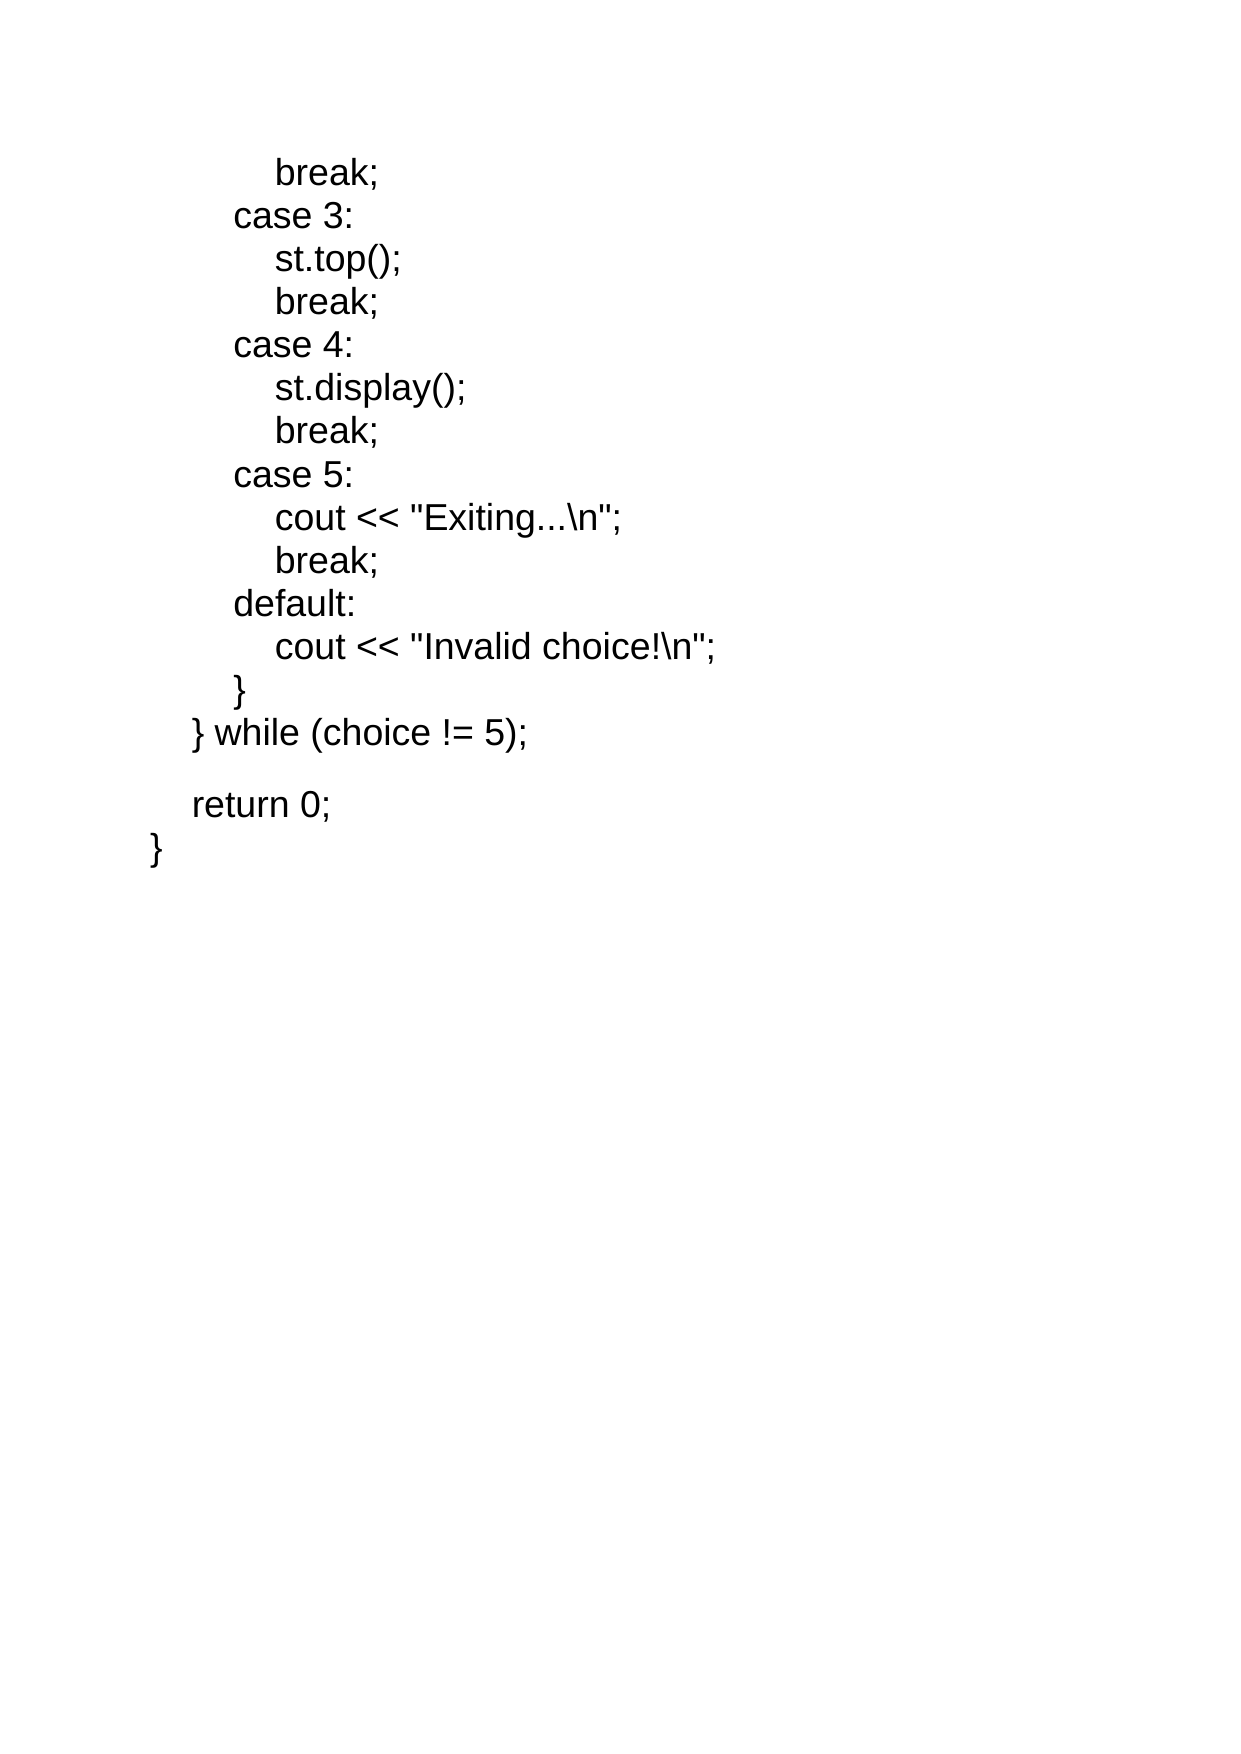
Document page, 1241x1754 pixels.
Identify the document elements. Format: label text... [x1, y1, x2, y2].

text return 0; [150, 782, 1090, 826]
text } [150, 667, 1090, 711]
text } while (choice != 5); [150, 711, 1090, 754]
text break; [150, 279, 1090, 322]
text case 4: [150, 322, 1090, 366]
text cout << "Exiting...\n"; [150, 495, 1090, 538]
text } [150, 826, 1090, 869]
text cout << "Invalid choice!\n"; [150, 624, 1090, 667]
text break; [150, 150, 1090, 193]
text default: [150, 581, 1090, 624]
text break; [150, 538, 1090, 581]
text st.display(); [150, 366, 1090, 409]
text break; [150, 409, 1090, 452]
text case 3: [150, 193, 1090, 236]
text case 5: [150, 452, 1090, 495]
text st.top(); [150, 236, 1090, 279]
